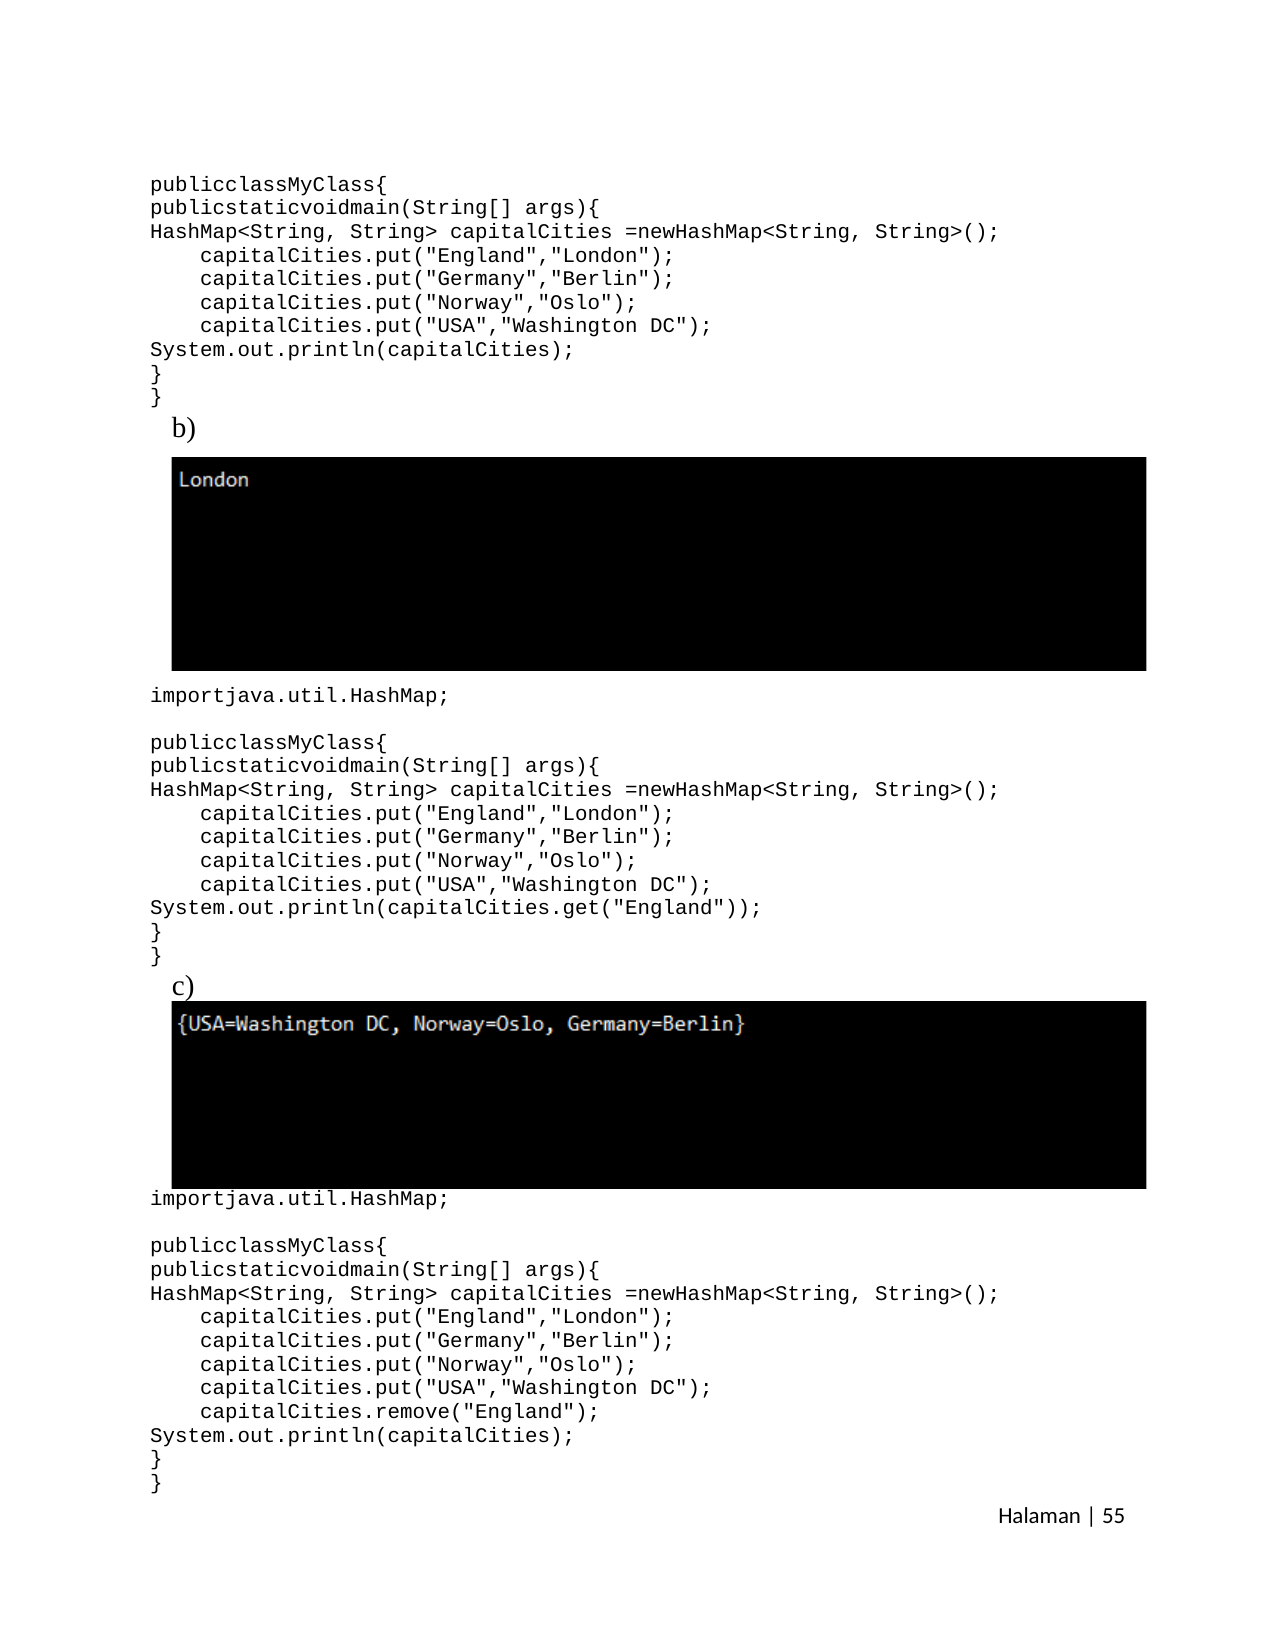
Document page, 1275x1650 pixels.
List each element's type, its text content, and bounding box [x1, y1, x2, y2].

text HashMap<String, String> capitalCities =newHashMap<String, String>(); [150, 221, 1125, 244]
text } [150, 386, 1125, 410]
text } [150, 945, 1125, 968]
text publicstaticvoidmain(String[] args){ [150, 1259, 1125, 1283]
text HashMap<String, String> capitalCities =newHashMap<String, String>(); [150, 1283, 1125, 1306]
text } [150, 363, 1125, 386]
text } [150, 1472, 1125, 1496]
text capitalCities.put("USA","Washington DC"); [150, 874, 1125, 897]
picture [171, 1001, 1147, 1189]
text capitalCities.put("USA","Washington DC"); [150, 316, 1125, 339]
text capitalCities.put("Germany","Berlin"); [150, 268, 1125, 292]
text } [150, 921, 1125, 945]
text importjava.util.HashMap; [150, 684, 1125, 708]
text publicclassMyClass{ [150, 732, 1125, 756]
text } [150, 1448, 1125, 1472]
text capitalCities.put("Germany","Berlin"); [150, 826, 1125, 850]
text publicclassMyClass{ [150, 1236, 1125, 1259]
text capitalCities.put("Norway","Oslo"); [150, 292, 1125, 316]
text capitalCities.put("Norway","Oslo"); [150, 850, 1125, 874]
text capitalCities.put("England","London"); [150, 1306, 1125, 1330]
text capitalCities.put("Norway","Oslo"); [150, 1354, 1125, 1377]
text publicstaticvoidmain(String[] args){ [150, 756, 1125, 779]
picture [171, 457, 1147, 671]
text capitalCities.remove("England"); [150, 1401, 1125, 1425]
text capitalCities.put("USA","Washington DC"); [150, 1377, 1125, 1401]
text capitalCities.put("Germany","Berlin"); [150, 1330, 1125, 1354]
text HashMap<String, String> capitalCities =newHashMap<String, String>(); [150, 779, 1125, 803]
text capitalCities.put("England","London"); [150, 803, 1125, 826]
text System.out.println(capitalCities); [150, 1425, 1125, 1448]
text publicstaticvoidmain(String[] args){ [150, 197, 1125, 221]
text System.out.println(capitalCities); [150, 339, 1125, 363]
text publicclassMyClass{ [150, 174, 1125, 197]
text capitalCities.put("England","London"); [150, 244, 1125, 268]
text importjava.util.HashMap; [150, 1188, 1125, 1212]
text System.out.println(capitalCities.get("England")); [150, 897, 1125, 921]
